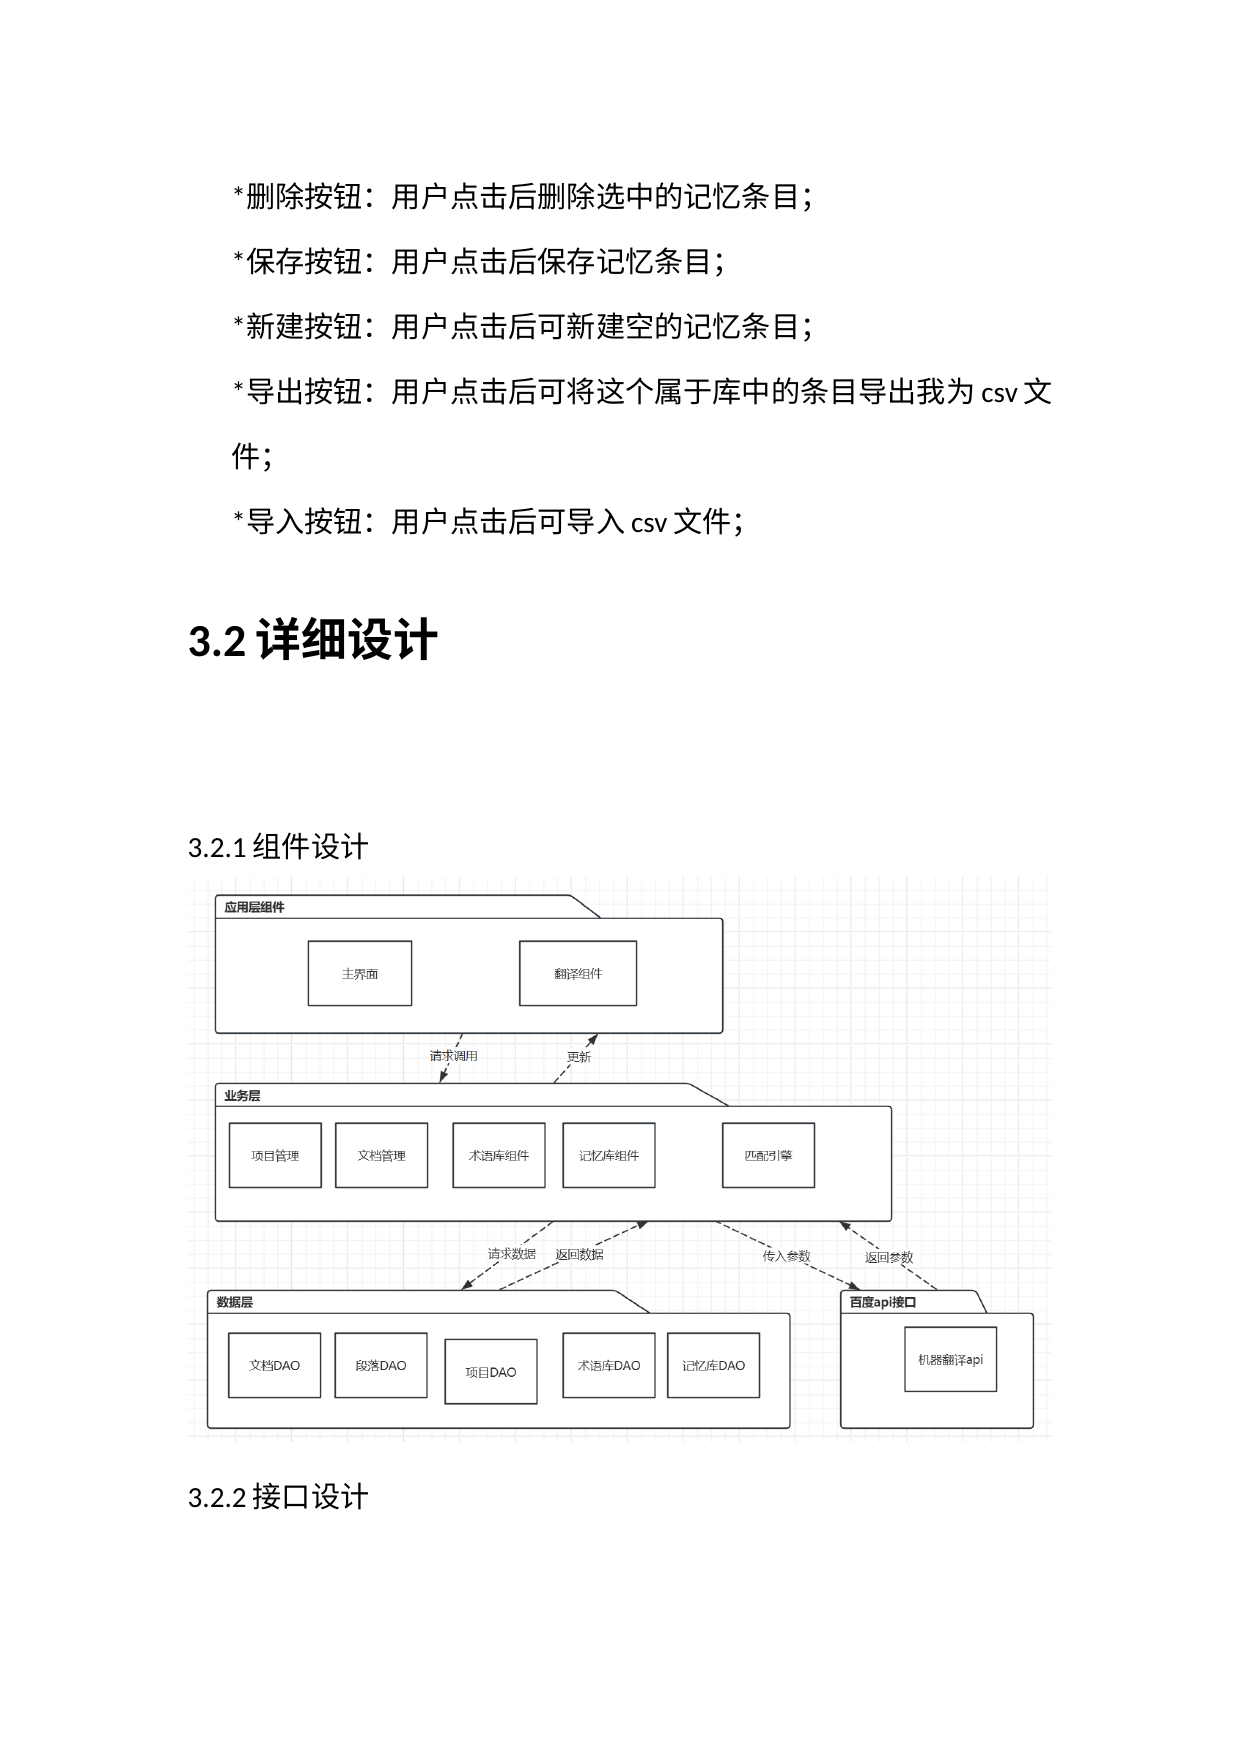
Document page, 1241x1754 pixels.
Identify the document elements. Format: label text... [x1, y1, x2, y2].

list *删除按钮：用户点击后删除选中的记忆条目； [187, 162, 1053, 227]
list *保存按钮：用户点击后保存记忆条目； [187, 227, 1053, 292]
subtitle 3.2详细设计 [187, 587, 1053, 685]
picture [187, 877, 1052, 1442]
text 3.2.1组件设计 [187, 812, 1053, 877]
list *新建按钮：用户点击后可新建空的记忆条目； [187, 292, 1053, 357]
list *导入按钮：用户点击后可导入csv文件； [187, 487, 1053, 552]
text 3.2.2接口设计 [187, 1462, 1053, 1527]
list *导出按钮：用户点击后可将这个属于库中的条目导出我为csv文 件； [187, 357, 1053, 487]
